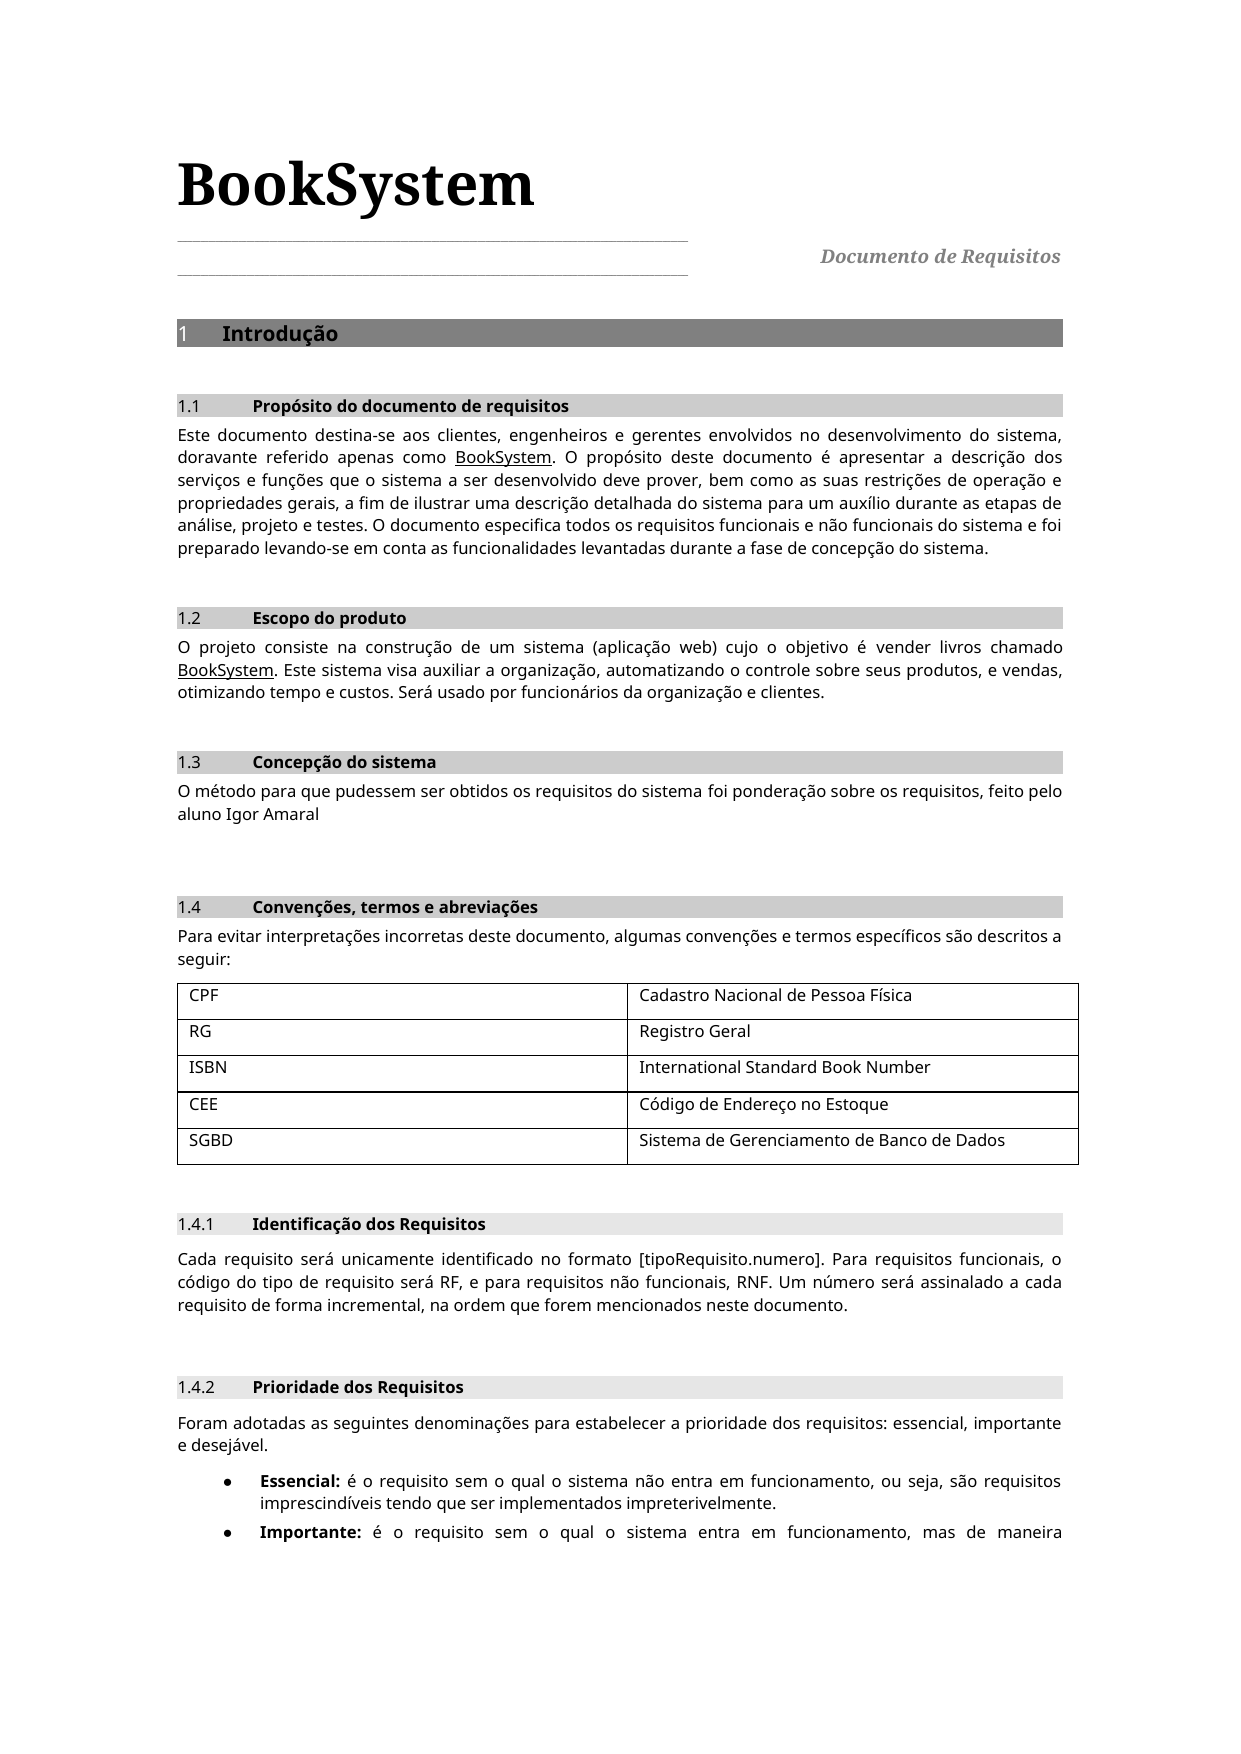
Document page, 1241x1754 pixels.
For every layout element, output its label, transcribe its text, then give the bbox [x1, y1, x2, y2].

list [222, 1521, 1063, 1544]
list Prioridade dos Requisitos [177, 1376, 1063, 1399]
list Propósito do documento de requisitos [177, 394, 1063, 417]
text O método para que pudessem ser obtidos os requisitos do sistema foi ponderação sobre os requisitos, feito pelo aluno Igor Amaral [177, 780, 1063, 825]
table_header Cadastro Nacional de Pessoa Física [628, 984, 1078, 1019]
text BookSystem [177, 143, 1063, 223]
table_cell ISBN [178, 1056, 627, 1091]
list Concepção do sistema [177, 751, 1063, 774]
text Para evitar interpretações incorretas deste documento, algumas convenções e termos específicos são descritos a seguir: [177, 925, 1063, 970]
list Introdução [177, 319, 1063, 347]
table_cell CEE [178, 1093, 627, 1128]
table_header CPF [178, 984, 627, 1019]
text Cada requisito será unicamente identificado no formato [tipoRequisito.numero]. Para requisitos funcionais, o código do tipo de requisito será RF, e para requisitos não funcionais, RNF. Um número será assinalado a cada requisito de forma incremental, na ordem que forem mencionados neste documento. [177, 1248, 1063, 1316]
table_cell SGBD [178, 1129, 627, 1164]
list Identificação dos Requisitos [177, 1213, 1063, 1235]
table_cell Sistema de Gerenciamento de Banco de Dados [628, 1129, 1078, 1164]
table_cell International Standard Book Number [628, 1056, 1078, 1091]
table_cell Registro Geral [628, 1020, 1078, 1055]
table_cell Código de Endereço no Estoque [628, 1093, 1078, 1128]
text Foram adotadas as seguintes denominações para estabelecer a prioridade dos requisitos: essencial, importante e desejável. [177, 1411, 1063, 1457]
list Essencial: é o requisito sem o qual o sistema não entra em funcionamento, ou seja, são requisitos imprescindíveis tendo que ser implementados impreterivelmente. [222, 1469, 1063, 1515]
list Convenções, termos e abreviações [177, 896, 1063, 918]
text O projeto consiste na construção de um sistema (aplicação web) cujo o objetivo é vender livros chamado BookSystem. Este sistema visa auxiliar a organização, automatizando o controle sobre seus produtos, e vendas, otimizando tempo e custos. Será usado por funcionários da organização e clientes. [177, 636, 1063, 704]
table_cell RG [178, 1020, 627, 1055]
text Este documento destina-se aos clientes, engenheiros e gerentes envolvidos no desenvolvimento do sistema, doravante referido apenas como BookSystem. O propósito deste documento é apresentar a descrição dos serviços e funções que o sistema a ser desenvolvido deve prover, bem como as suas restrições de operação e propriedades gerais, a fim de ilustrar uma descrição detalhada do sistema para um auxílio durante as etapas de análise, projeto e testes. O documento especifica todos os requisitos funcionais e não funcionais do sistema e foi preparado levando-se em conta as funcionalidades levantadas durante a fase de concepção do sistema. [177, 423, 1063, 559]
text Documento de Requisitos [177, 244, 1063, 269]
list Escopo do produto [177, 607, 1063, 629]
